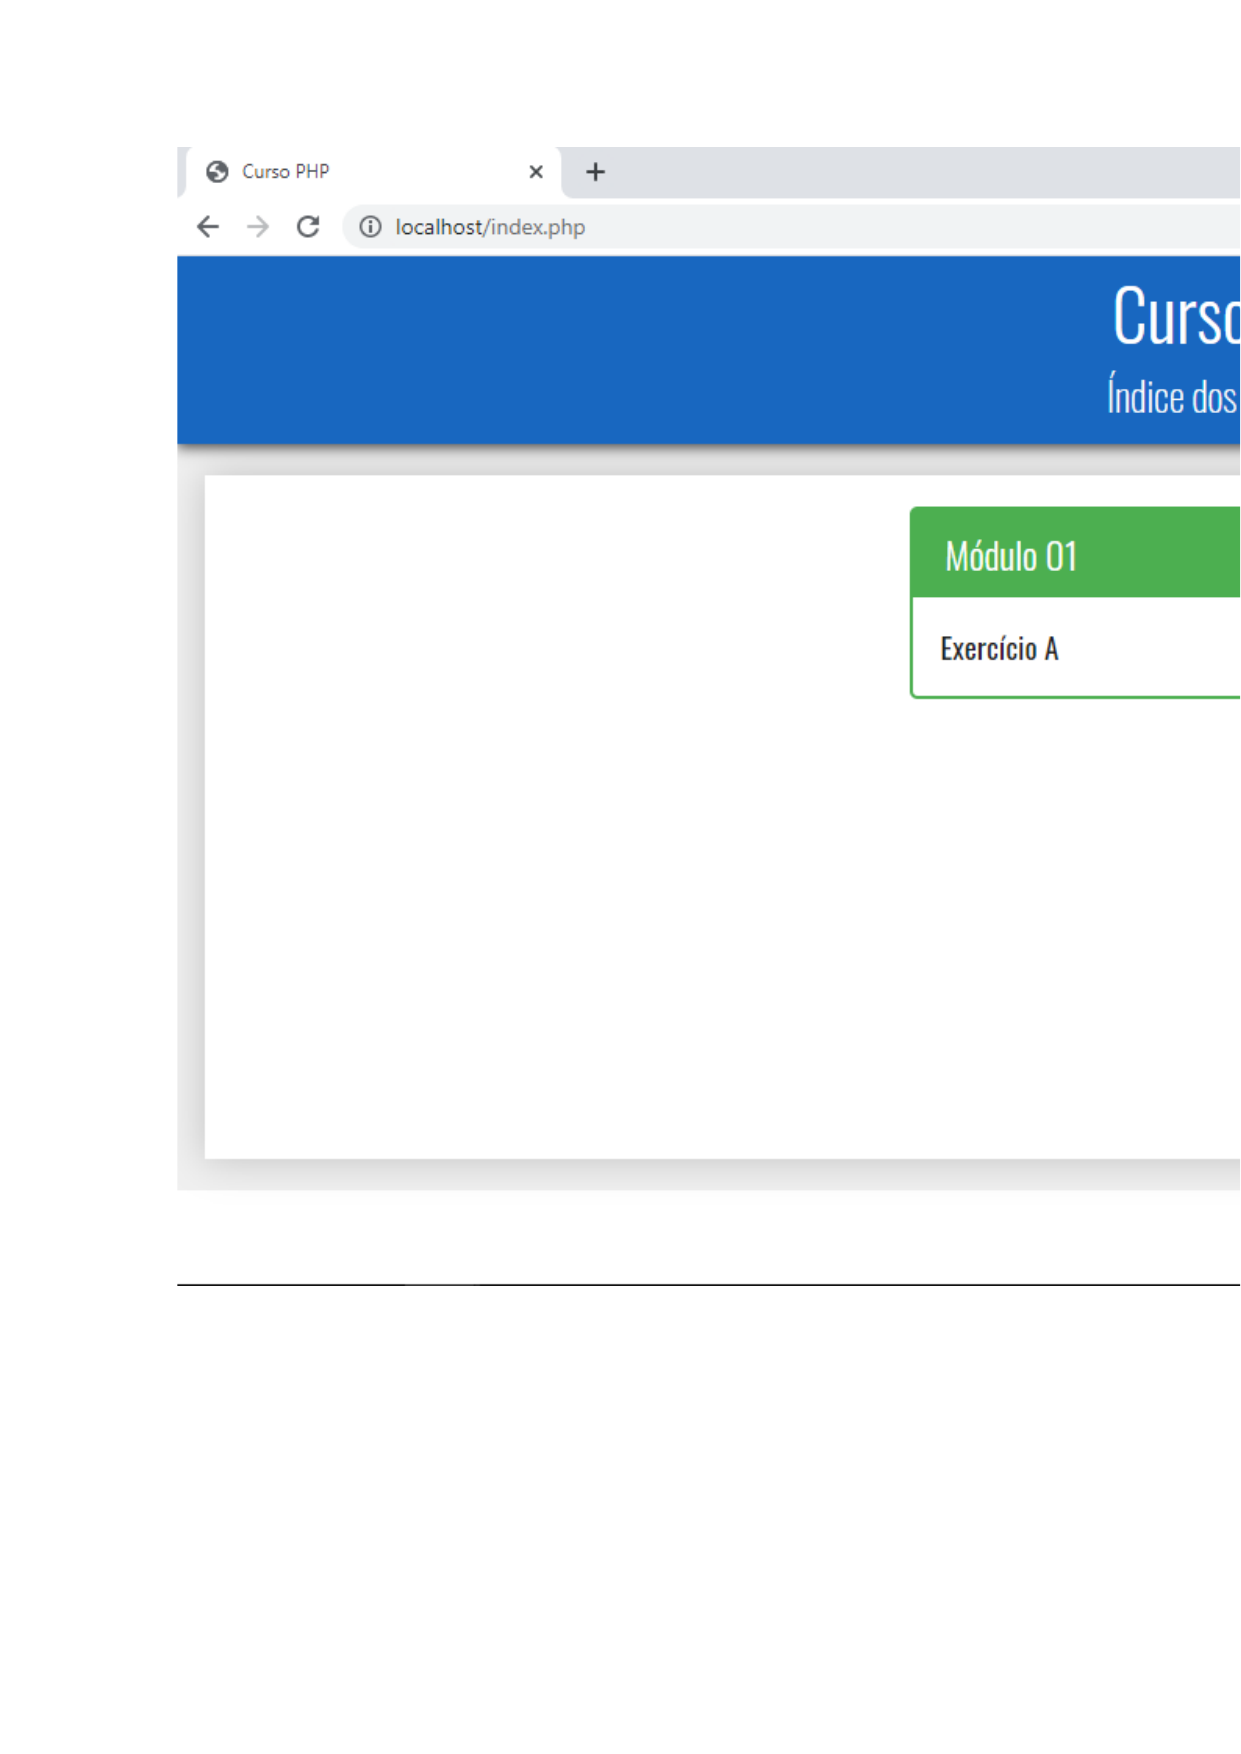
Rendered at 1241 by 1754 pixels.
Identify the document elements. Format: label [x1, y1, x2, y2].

picture [177, 147, 1241, 1286]
